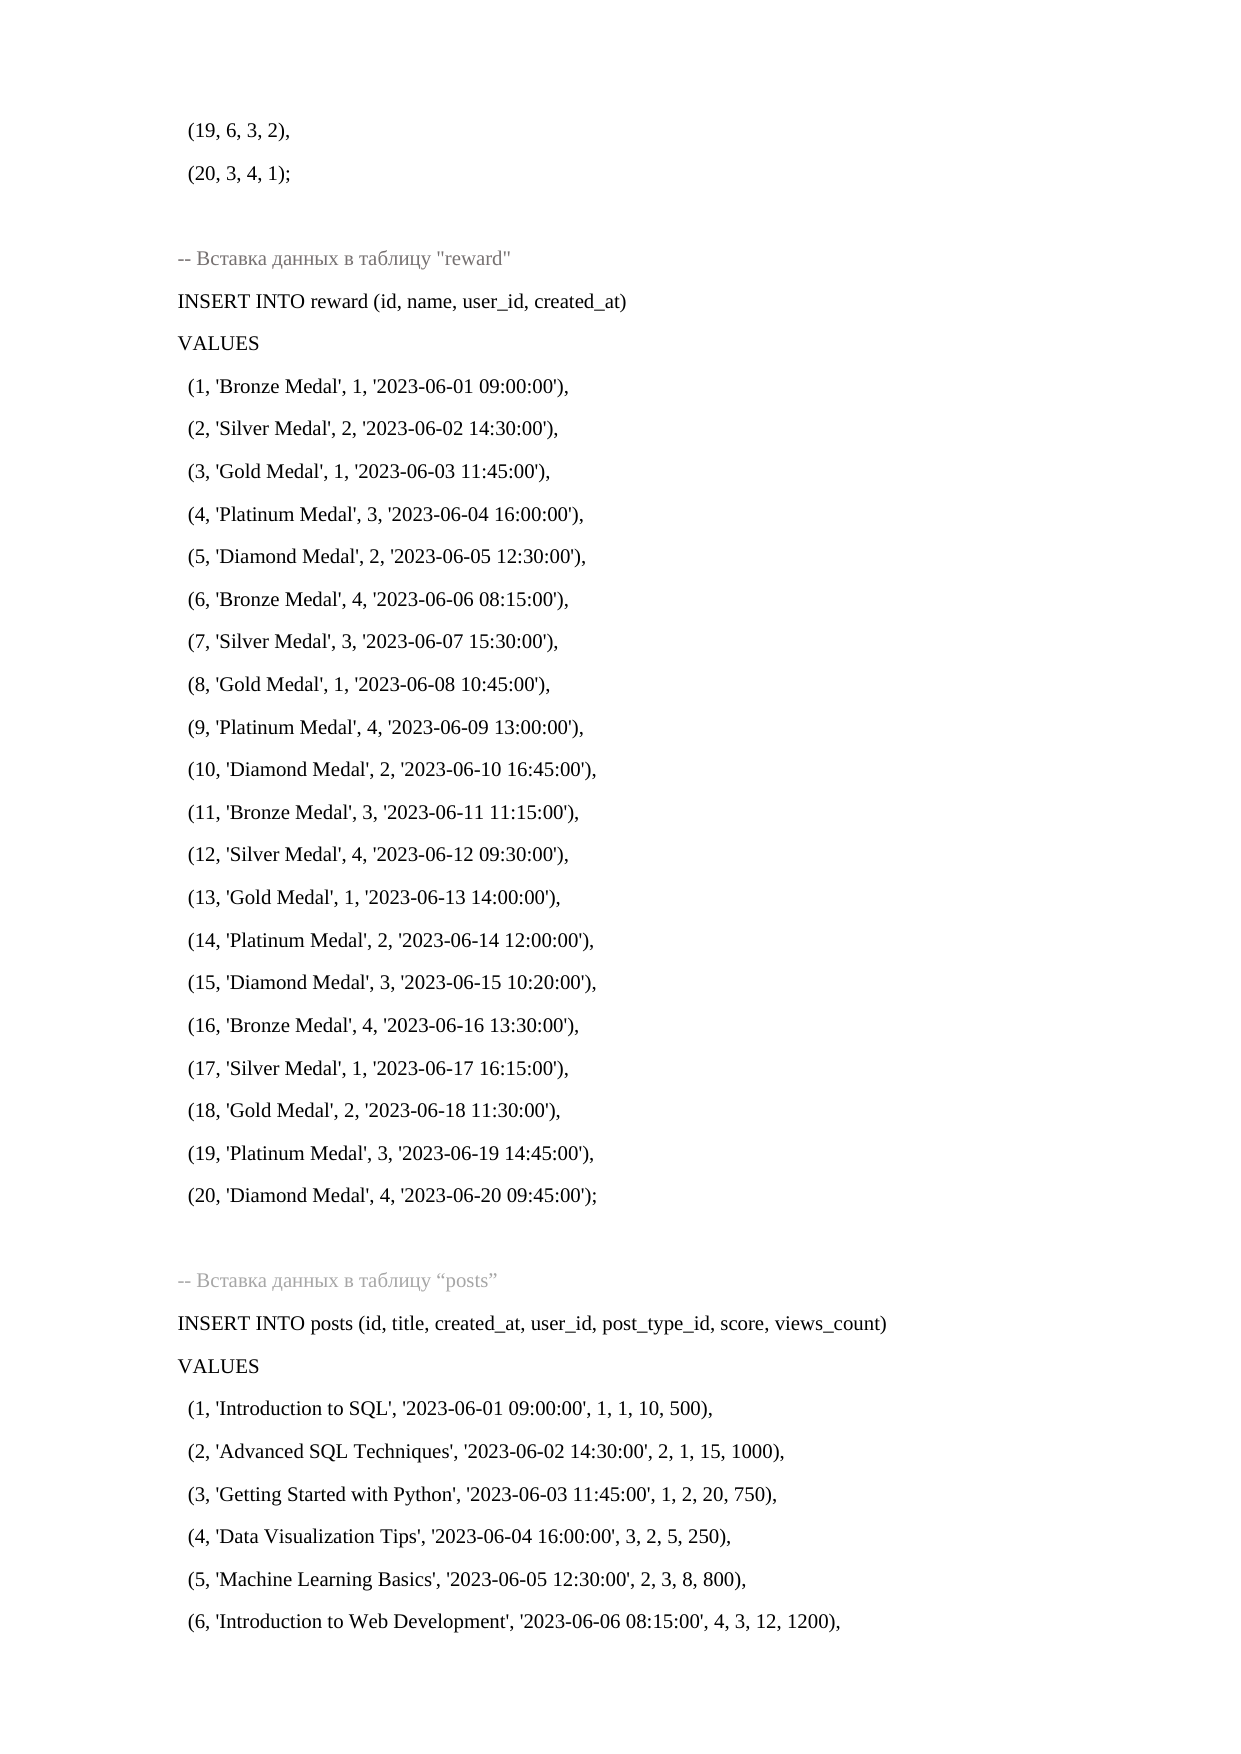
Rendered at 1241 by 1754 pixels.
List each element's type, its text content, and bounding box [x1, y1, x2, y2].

text (19, 'Platinum Medal', 3, '2023-06-19 14:45:00'), [177, 1141, 1152, 1165]
text VALUES [177, 331, 1152, 355]
text (1, 'Introduction to SQL', '2023-06-01 09:00:00', 1, 1, 10, 500), [177, 1396, 1152, 1420]
text (16, 'Bronze Medal', 4, '2023-06-16 13:30:00'), [177, 1013, 1152, 1037]
text (20, 3, 4, 1); [177, 161, 1152, 185]
text (4, 'Platinum Medal', 3, '2023-06-04 16:00:00'), [177, 502, 1152, 526]
text (13, 'Gold Medal', 1, '2023-06-13 14:00:00'), [177, 885, 1152, 909]
text (9, 'Platinum Medal', 4, '2023-06-09 13:00:00'), [177, 714, 1152, 739]
text (11, 'Bronze Medal', 3, '2023-06-11 11:15:00'), [177, 800, 1152, 824]
text (2, 'Advanced SQL Techniques', '2023-06-02 14:30:00', 2, 1, 15, 1000), [177, 1439, 1152, 1463]
text (1, 'Bronze Medal', 1, '2023-06-01 09:00:00'), [177, 374, 1152, 398]
text (5, 'Machine Learning Basics', '2023-06-05 12:30:00', 2, 3, 8, 800), [177, 1567, 1152, 1591]
text (20, 'Diamond Medal', 4, '2023-06-20 09:45:00'); [177, 1183, 1152, 1207]
text (2, 'Silver Medal', 2, '2023-06-02 14:30:00'), [177, 416, 1152, 440]
text INSERT INTO posts (id, title, created_at, user_id, post_type_id, score, views_count) [177, 1311, 1152, 1335]
text (7, 'Silver Medal', 3, '2023-06-07 15:30:00'), [177, 629, 1152, 653]
text (12, 'Silver Medal', 4, '2023-06-12 09:30:00'), [177, 842, 1152, 866]
text (19, 6, 3, 2), [177, 118, 1152, 142]
text -- Вставка данных в таблицу "reward" [177, 246, 1152, 270]
text (8, 'Gold Medal', 1, '2023-06-08 10:45:00'), [177, 672, 1152, 696]
text (15, 'Diamond Medal', 3, '2023-06-15 10:20:00'), [177, 970, 1152, 994]
text (6, 'Bronze Medal', 4, '2023-06-06 08:15:00'), [177, 587, 1152, 611]
text INSERT INTO reward (id, name, user_id, created_at) [177, 288, 1152, 313]
text (3, 'Getting Started with Python', '2023-06-03 11:45:00', 1, 2, 20, 750), [177, 1481, 1152, 1506]
text -- Вставка данных в таблицу “posts” [177, 1268, 1152, 1292]
text (5, 'Diamond Medal', 2, '2023-06-05 12:30:00'), [177, 544, 1152, 568]
text (17, 'Silver Medal', 1, '2023-06-17 16:15:00'), [177, 1055, 1152, 1079]
text (6, 'Introduction to Web Development', '2023-06-06 08:15:00', 4, 3, 12, 1200), [177, 1609, 1152, 1633]
text VALUES [177, 1354, 1152, 1378]
text (4, 'Data Visualization Tips', '2023-06-04 16:00:00', 3, 2, 5, 250), [177, 1524, 1152, 1548]
text (18, 'Gold Medal', 2, '2023-06-18 11:30:00'), [177, 1098, 1152, 1122]
text (14, 'Platinum Medal', 2, '2023-06-14 12:00:00'), [177, 928, 1152, 952]
text (10, 'Diamond Medal', 2, '2023-06-10 16:45:00'), [177, 757, 1152, 781]
text (3, 'Gold Medal', 1, '2023-06-03 11:45:00'), [177, 459, 1152, 483]
